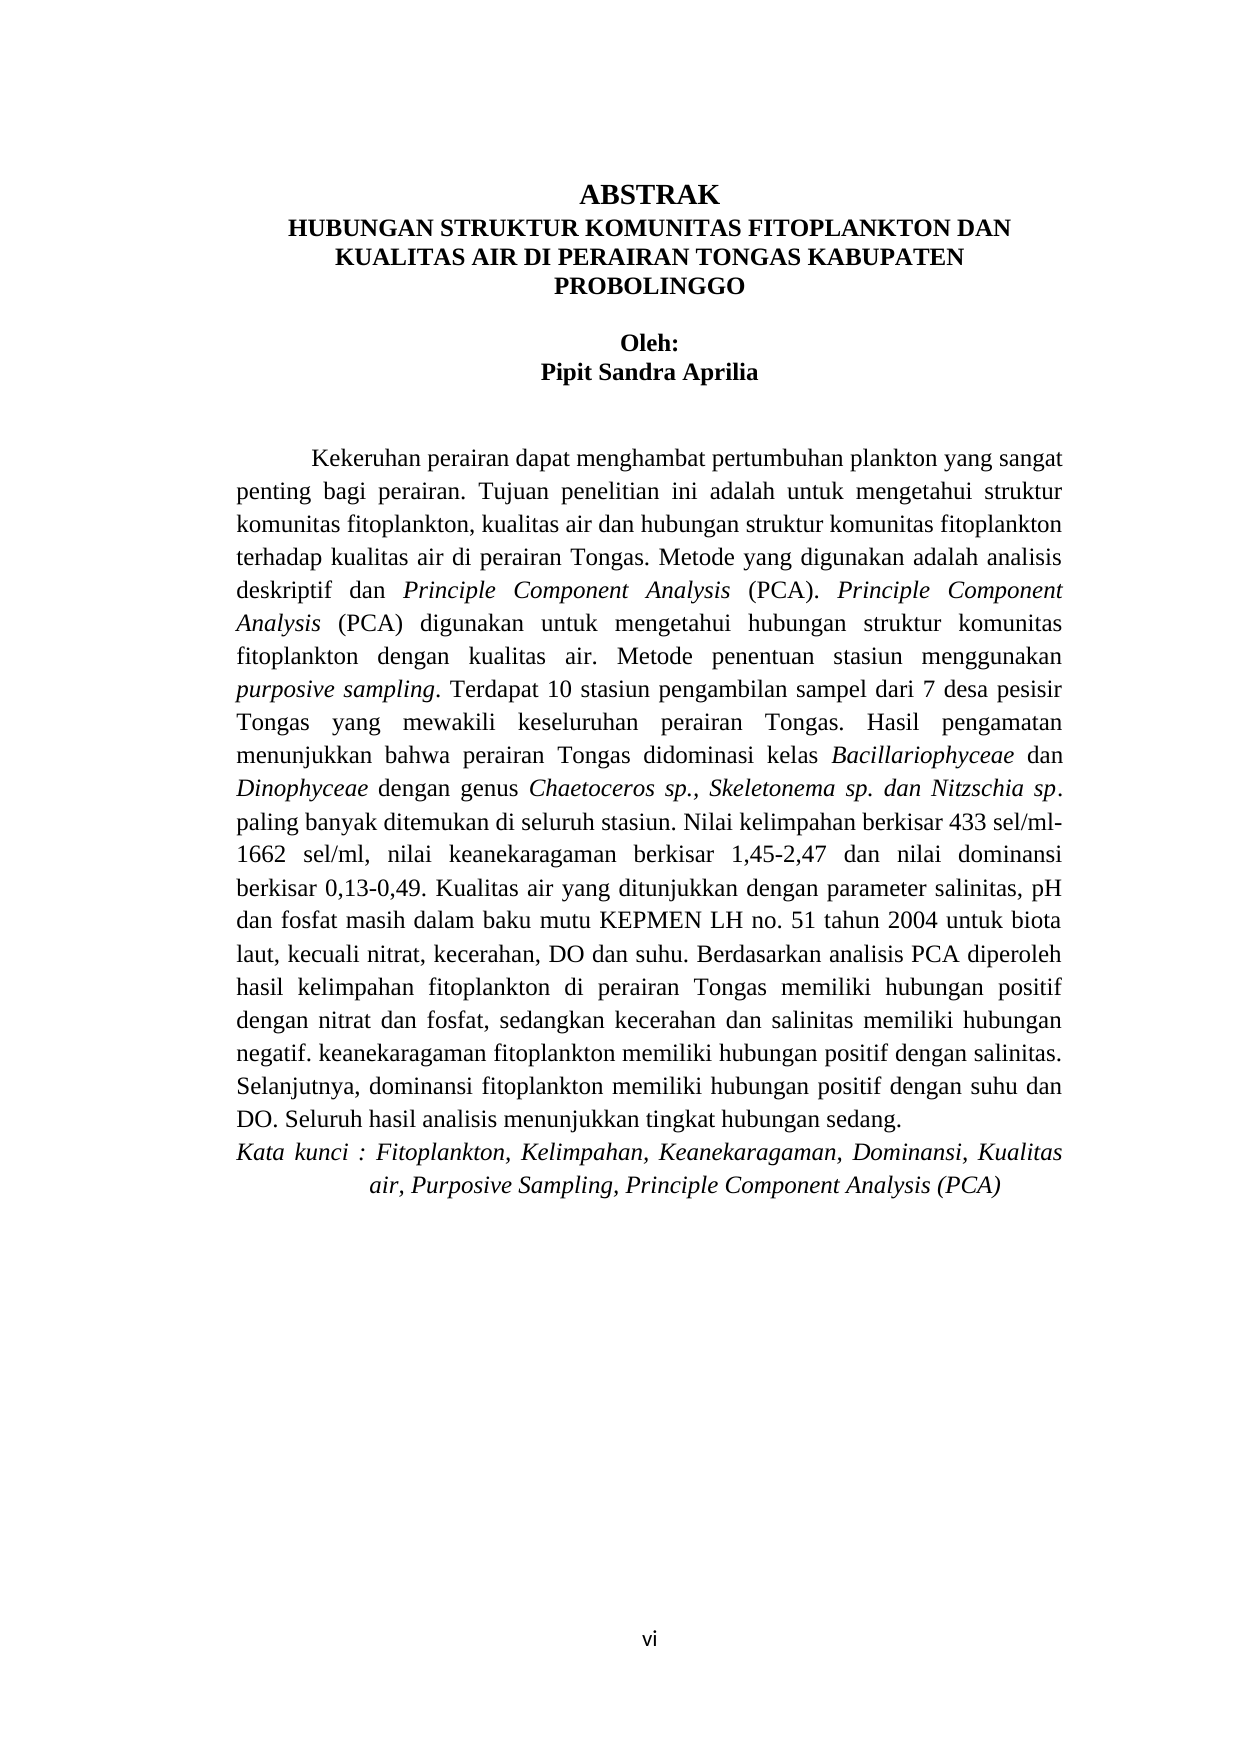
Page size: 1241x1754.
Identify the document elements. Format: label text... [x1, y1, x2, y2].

subtitle ABSTRAK [236, 177, 1063, 211]
text Oleh: [236, 328, 1063, 357]
text Kata kunci : Fitoplankton, Kelimpahan, Keanekaragaman, Dominansi, Kualitas air, Purposive Sampling, Principle Component Analysis (PCA) [236, 1137, 1063, 1198]
text Pipit Sandra Aprilia [236, 357, 1063, 386]
text Kekeruhan perairan dapat menghambat pertumbuhan plankton yang sangat penting bagi perairan. Tujuan penelitian ini adalah untuk mengetahui struktur komunitas fitoplankton, kualitas air dan hubungan struktur komunitas fitoplankton terhadap kualitas air di perairan Tongas. Metode yang digunakan adalah analisis deskriptif dan Principle Component Analysis (PCA). Principle Component Analysis (PCA) digunakan untuk mengetahui hubungan struktur komunitas fitoplankton dengan kualitas air. Metode penentuan stasiun menggunakan purposive sampling. Terdapat 10 stasiun pengambilan sampel dari 7 desa pesisir Tongas yang mewakili keseluruhan perairan Tongas. Hasil pengamatan menunjukkan bahwa perairan Tongas didominasi kelas Bacillariophyceae dan Dinophyceae dengan genus Chaetoceros sp., Skeletonema sp. dan Nitzschia sp. paling banyak ditemukan di seluruh stasiun. Nilai kelimpahan berkisar 433 sel/ml-1662 sel/ml, nilai keanekaragaman berkisar 1,45-2,47 dan nilai dominansi berkisar 0,13-0,49. Kualitas air yang ditunjukkan dengan parameter salinitas, pH dan fosfat masih dalam baku mutu KEPMEN LH no. 51 tahun 2004 untuk biota laut, kecuali nitrat, kecerahan, DO dan suhu. Berdasarkan analisis PCA diperoleh hasil kelimpahan fitoplankton di perairan Tongas memiliki hubungan positif dengan nitrat dan fosfat, sedangkan kecerahan dan salinitas memiliki hubungan negatif. keanekaragaman fitoplankton memiliki hubungan positif dengan salinitas. Selanjutnya, dominansi fitoplankton memiliki hubungan positif dengan suhu dan DO. Seluruh hasil analisis menunjukkan tingkat hubungan sedang. [236, 443, 1063, 1132]
text HUBUNGAN STRUKTUR KOMUNITAS FITOPLANKTON DAN KUALITAS AIR DI PERAIRAN TONGAS KABUPATEN PROBOLINGGO [236, 213, 1063, 299]
